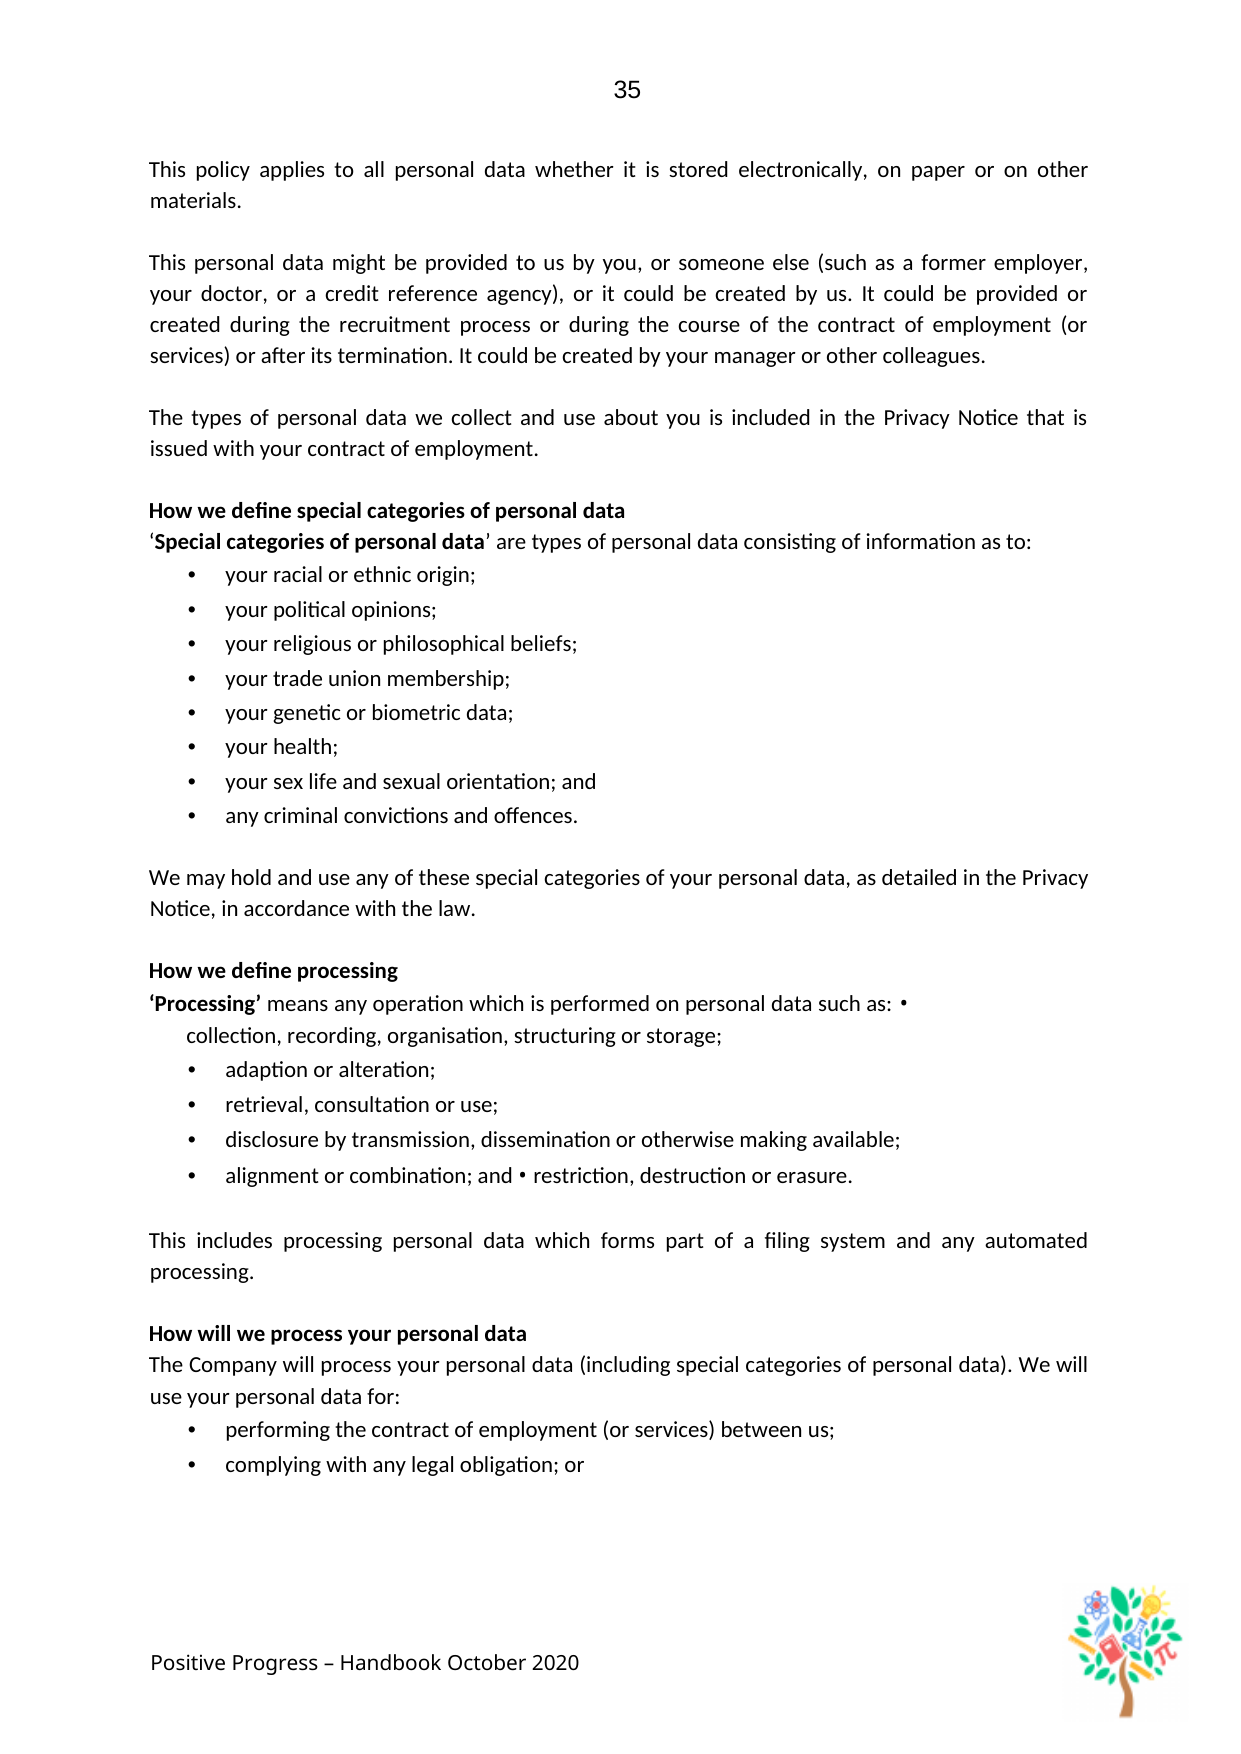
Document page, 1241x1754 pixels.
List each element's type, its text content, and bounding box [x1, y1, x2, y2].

list performing the contract of employment (or services) between us; [188, 1415, 1090, 1443]
text The Company will process your personal data (including special categories of personal data). We will use your personal data for: [148, 1350, 1090, 1410]
list your sex life and sexual orientation; and [188, 767, 1090, 795]
list your trade union membership; [188, 664, 1090, 692]
text This personal data might be provided to us by you, or someone else (such as a former employer, your doctor, or a credit reference agency), or it could be created by us. It could be provided or created during the recruitment process or during the course of the contract of employment (or services) or after its termination. It could be created by your manager or other colleagues. [148, 248, 1090, 370]
text This policy applies to all personal data whether it is stored electronically, on paper or on other materials. [148, 155, 1090, 214]
list your genetic or biometric data; [188, 698, 1090, 726]
list alignment or combination; and • restriction, destruction or erasure. [188, 1159, 1090, 1190]
subtitle How we define special categories of personal data [148, 496, 1091, 524]
list your health; [188, 732, 1090, 760]
list retrieval, consultation or use; [188, 1090, 1090, 1118]
list any criminal convictions and offences. [188, 801, 1090, 829]
picture [1061, 1586, 1230, 1738]
subtitle How will we process your personal data [148, 1319, 1091, 1347]
list your political opinions; [188, 595, 1090, 623]
text ‘Special categories of personal data’ are types of personal data consisting of information as to: [148, 527, 1091, 556]
text We may hold and use any of these special categories of your personal data, as detailed in the Privacy Notice, in accordance with the law. [148, 863, 1090, 922]
list your religious or philosophical beliefs; [188, 629, 1090, 657]
list disclosure by transmission, dissemination or otherwise making available; [188, 1125, 1090, 1153]
subtitle How we define processing [148, 956, 1091, 984]
picture [1062, 1582, 1189, 1722]
text ‘Processing’ means any operation which is performed on personal data such as: • collection, recording, organisation, structuring or storage; [148, 987, 908, 1050]
text This includes processing personal data which forms part of a filing system and any automated processing. [148, 1226, 1090, 1286]
list complying with any legal obligation; or [188, 1450, 1090, 1478]
text The types of personal data we collect and use about you is included in the Privacy Notice that is issued with your contract of employment. [148, 403, 1090, 463]
list adaption or alteration; [188, 1056, 1090, 1084]
list your racial or ethnic origin; [188, 561, 1090, 589]
